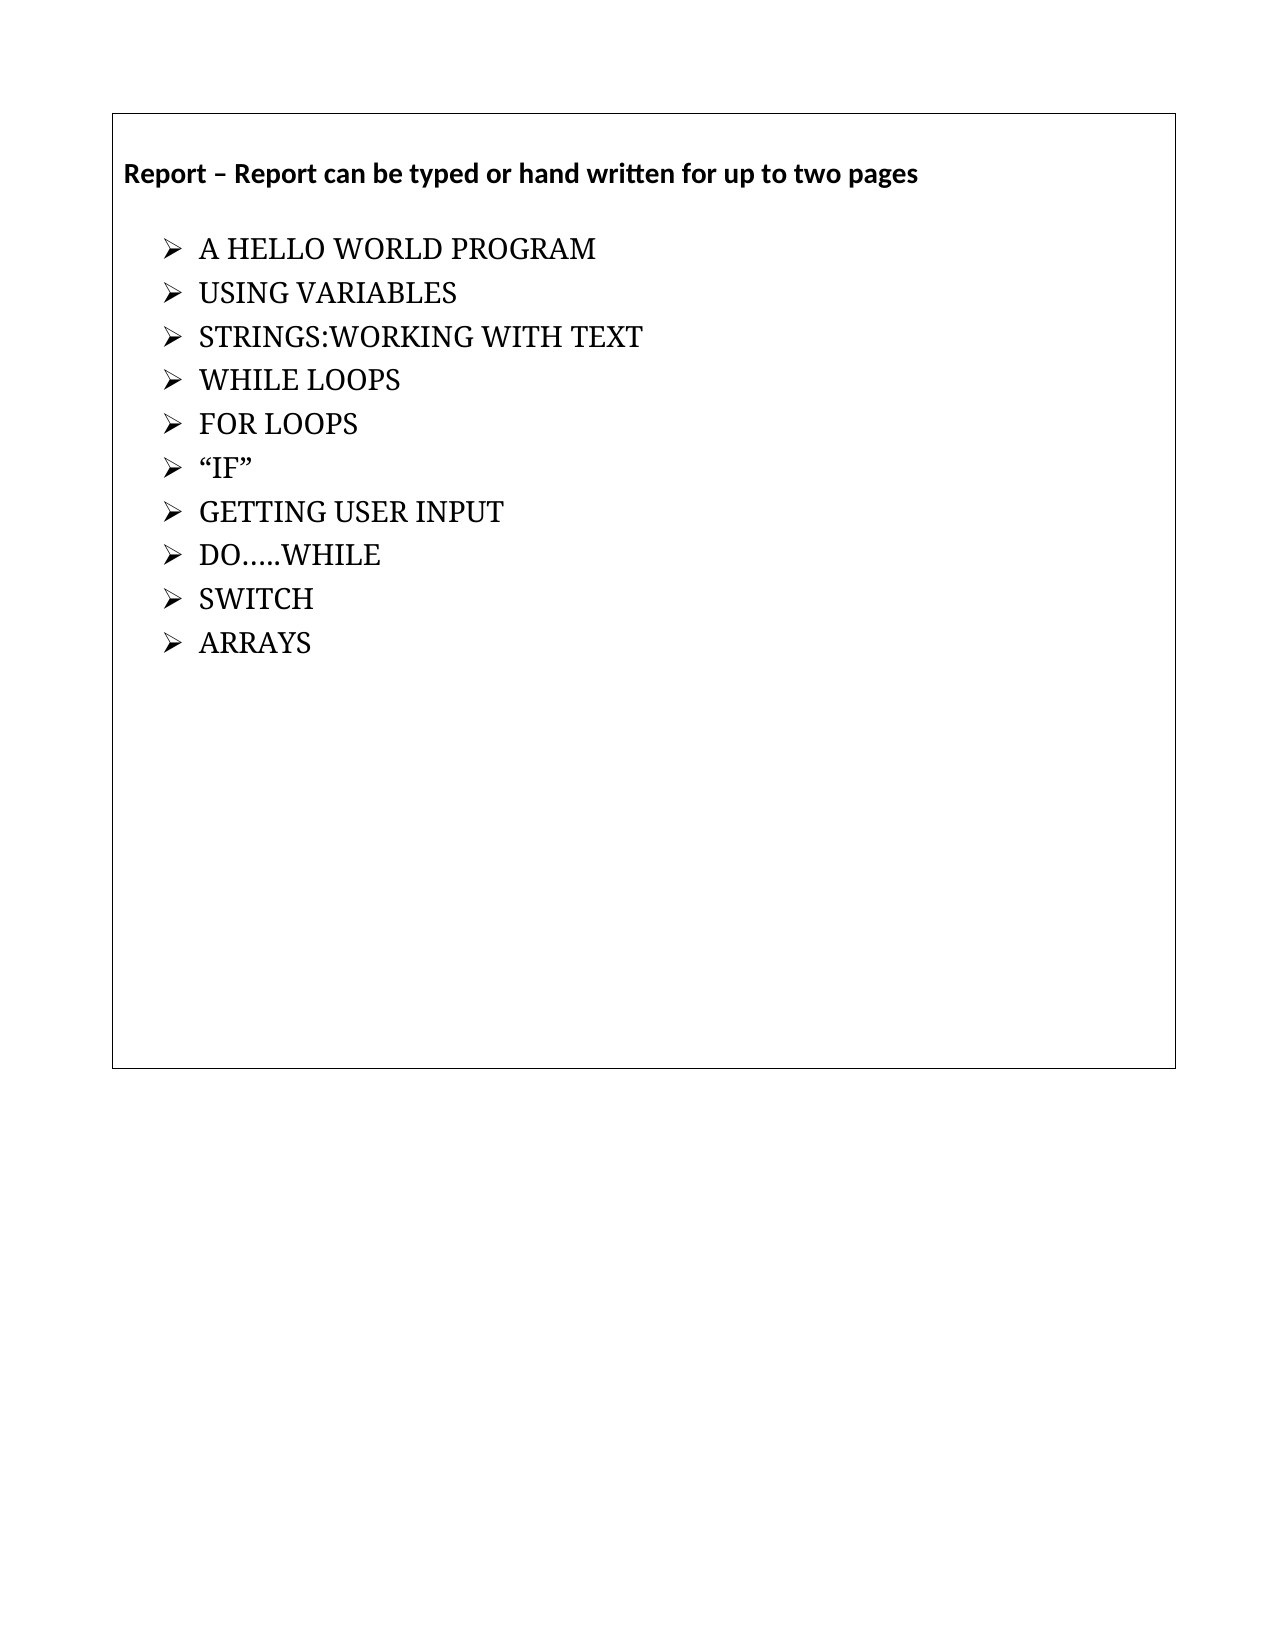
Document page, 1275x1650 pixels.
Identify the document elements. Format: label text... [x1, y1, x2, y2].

table_cell Report – Report can be typed or hand written for up to two pages A HELLO WORLD PROGRAM USING VARIABLES STRINGS:WORKING WITH TEXT WHILE LOOPS FOR LOOPS “IF” GETTING USER INPUT DO…..WHILE SWITCH ARRAYS [113, 114, 1175, 1068]
